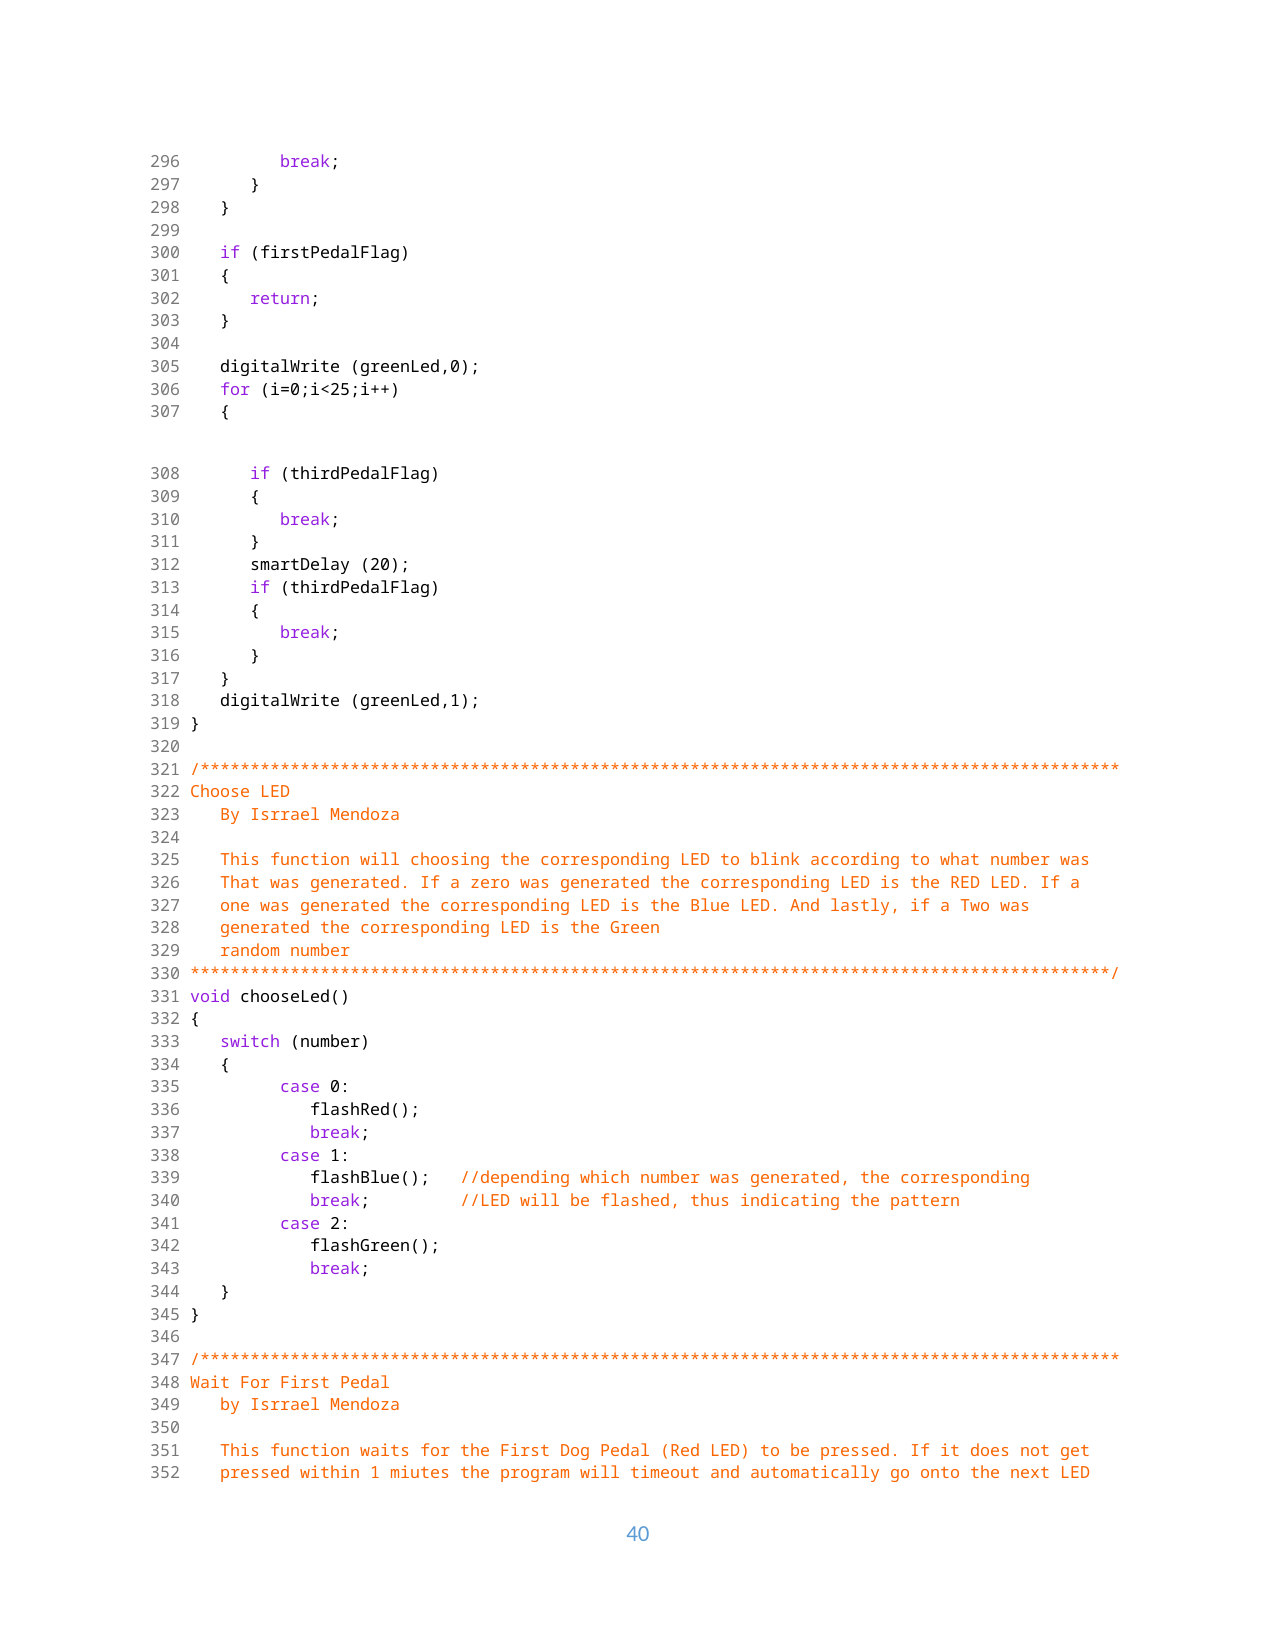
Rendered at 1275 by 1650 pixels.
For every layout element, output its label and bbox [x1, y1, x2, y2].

text [150, 150, 1125, 422]
text [150, 439, 1125, 1484]
